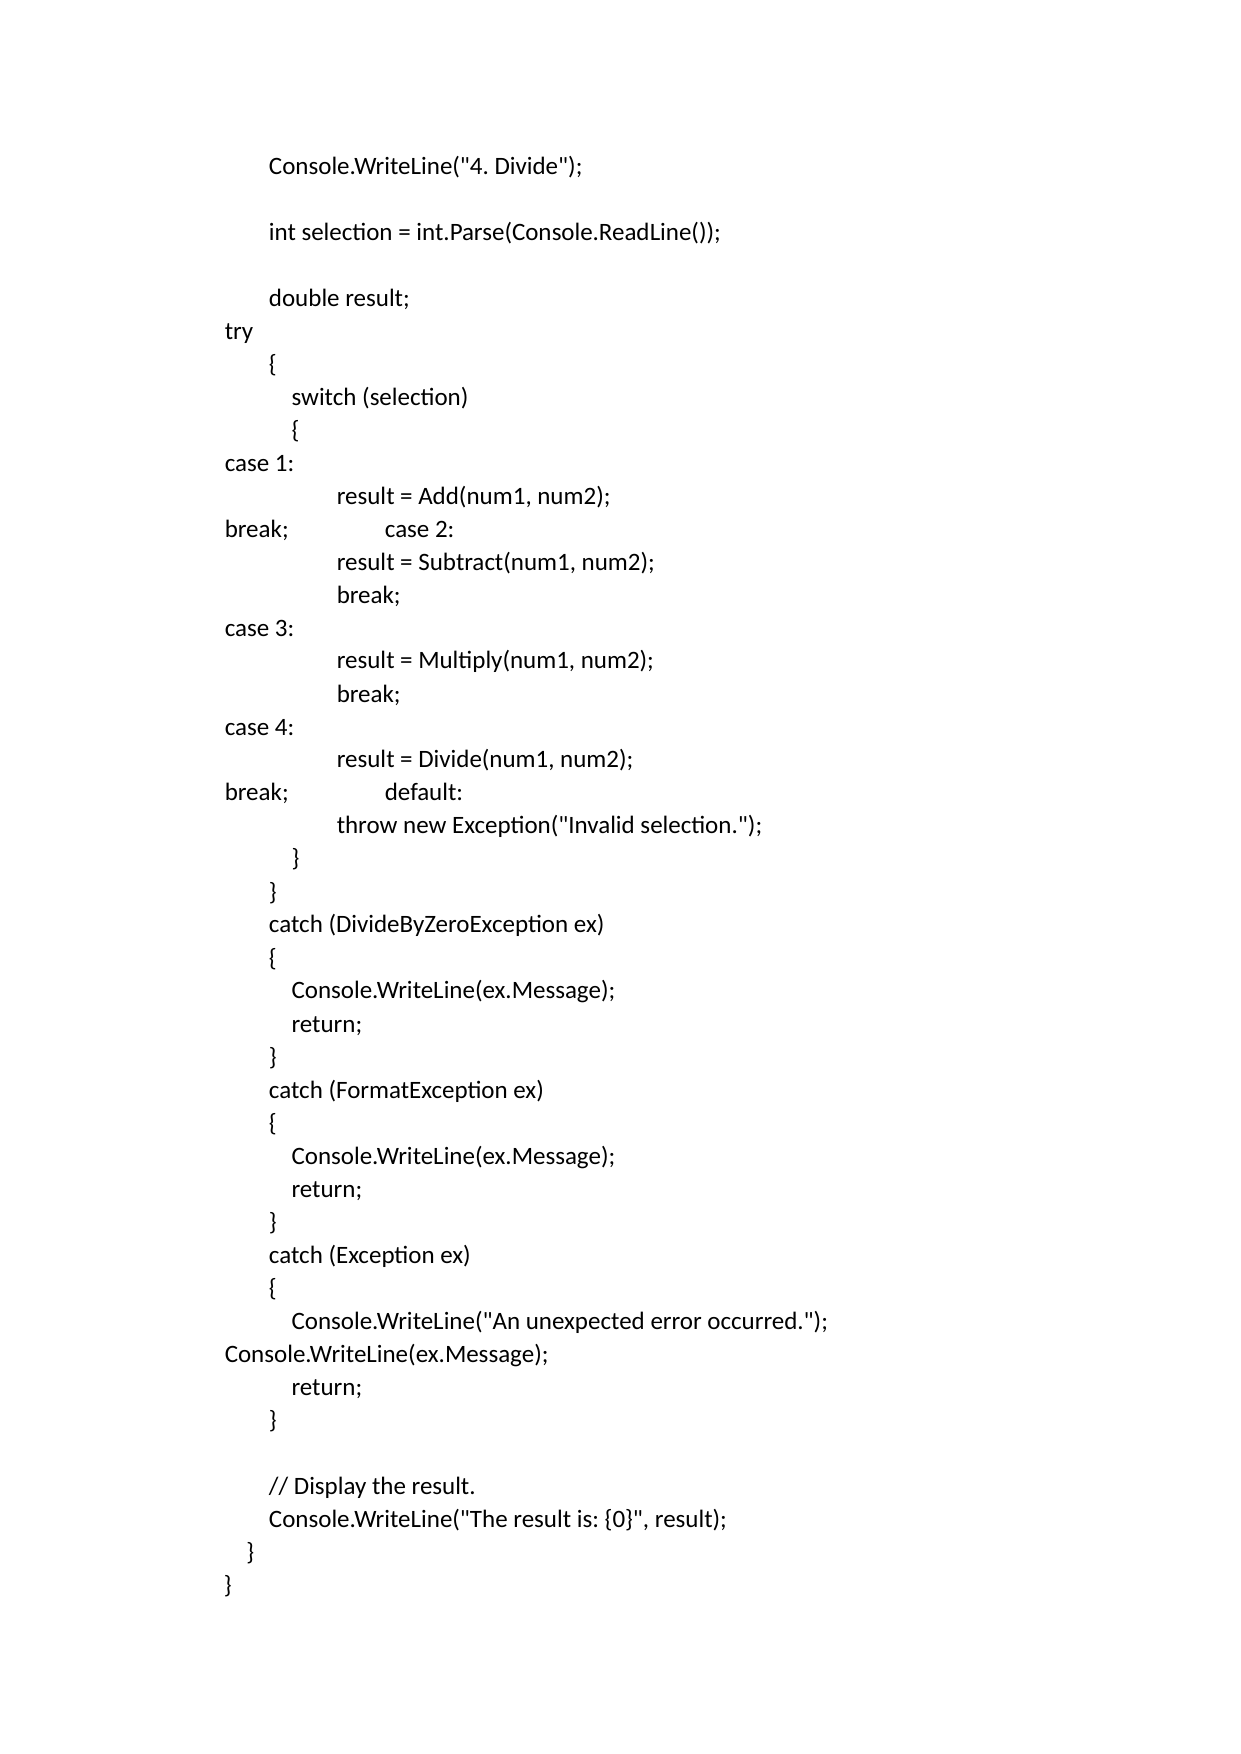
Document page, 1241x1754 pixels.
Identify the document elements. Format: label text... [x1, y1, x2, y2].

text } [223, 1206, 1090, 1236]
text result = Multiply(num1, num2); [223, 645, 1090, 675]
text } [223, 1404, 1090, 1434]
text Console.WriteLine("4. Divide"); [223, 150, 1090, 181]
text result = Divide(num1, num2); break; default: [223, 744, 642, 807]
text } [223, 876, 1090, 906]
text { [223, 1272, 1090, 1302]
text result = Add(num1, num2); break; case 2: [223, 480, 619, 543]
text return; [223, 1371, 1090, 1401]
text break; case 4: [223, 678, 459, 741]
text double result; try [223, 282, 452, 345]
text catch (Exception ex) [223, 1239, 1090, 1269]
text Console.WriteLine(ex.Message); [223, 1140, 1090, 1170]
text { [223, 1107, 1090, 1137]
text catch (DivideByZeroException ex) [223, 909, 1090, 939]
text return; [223, 1173, 1090, 1203]
text break; case 3: [223, 579, 459, 642]
text } [223, 1569, 1090, 1599]
text Console.WriteLine("The result is: {0}", result); [223, 1503, 1090, 1533]
text } [223, 1041, 1090, 1071]
text result = Subtract(num1, num2); [223, 546, 1090, 576]
text // Display the result. [223, 1470, 1090, 1500]
text return; [223, 1008, 1090, 1038]
text { [223, 942, 1090, 972]
text int selection = int.Parse(Console.ReadLine()); [223, 216, 1090, 246]
text { [223, 348, 1090, 378]
text { case 1: [223, 414, 392, 477]
text switch (selection) [223, 381, 1090, 411]
text } [223, 843, 1090, 873]
text Console.WriteLine(ex.Message); [223, 975, 1090, 1005]
text Console.WriteLine("An unexpected error occurred."); Console.WriteLine(ex.Message); [223, 1305, 1090, 1368]
text catch (FormatException ex) [223, 1074, 1090, 1104]
text } [223, 1536, 1090, 1566]
text throw new Exception("Invalid selection."); [223, 809, 1090, 840]
